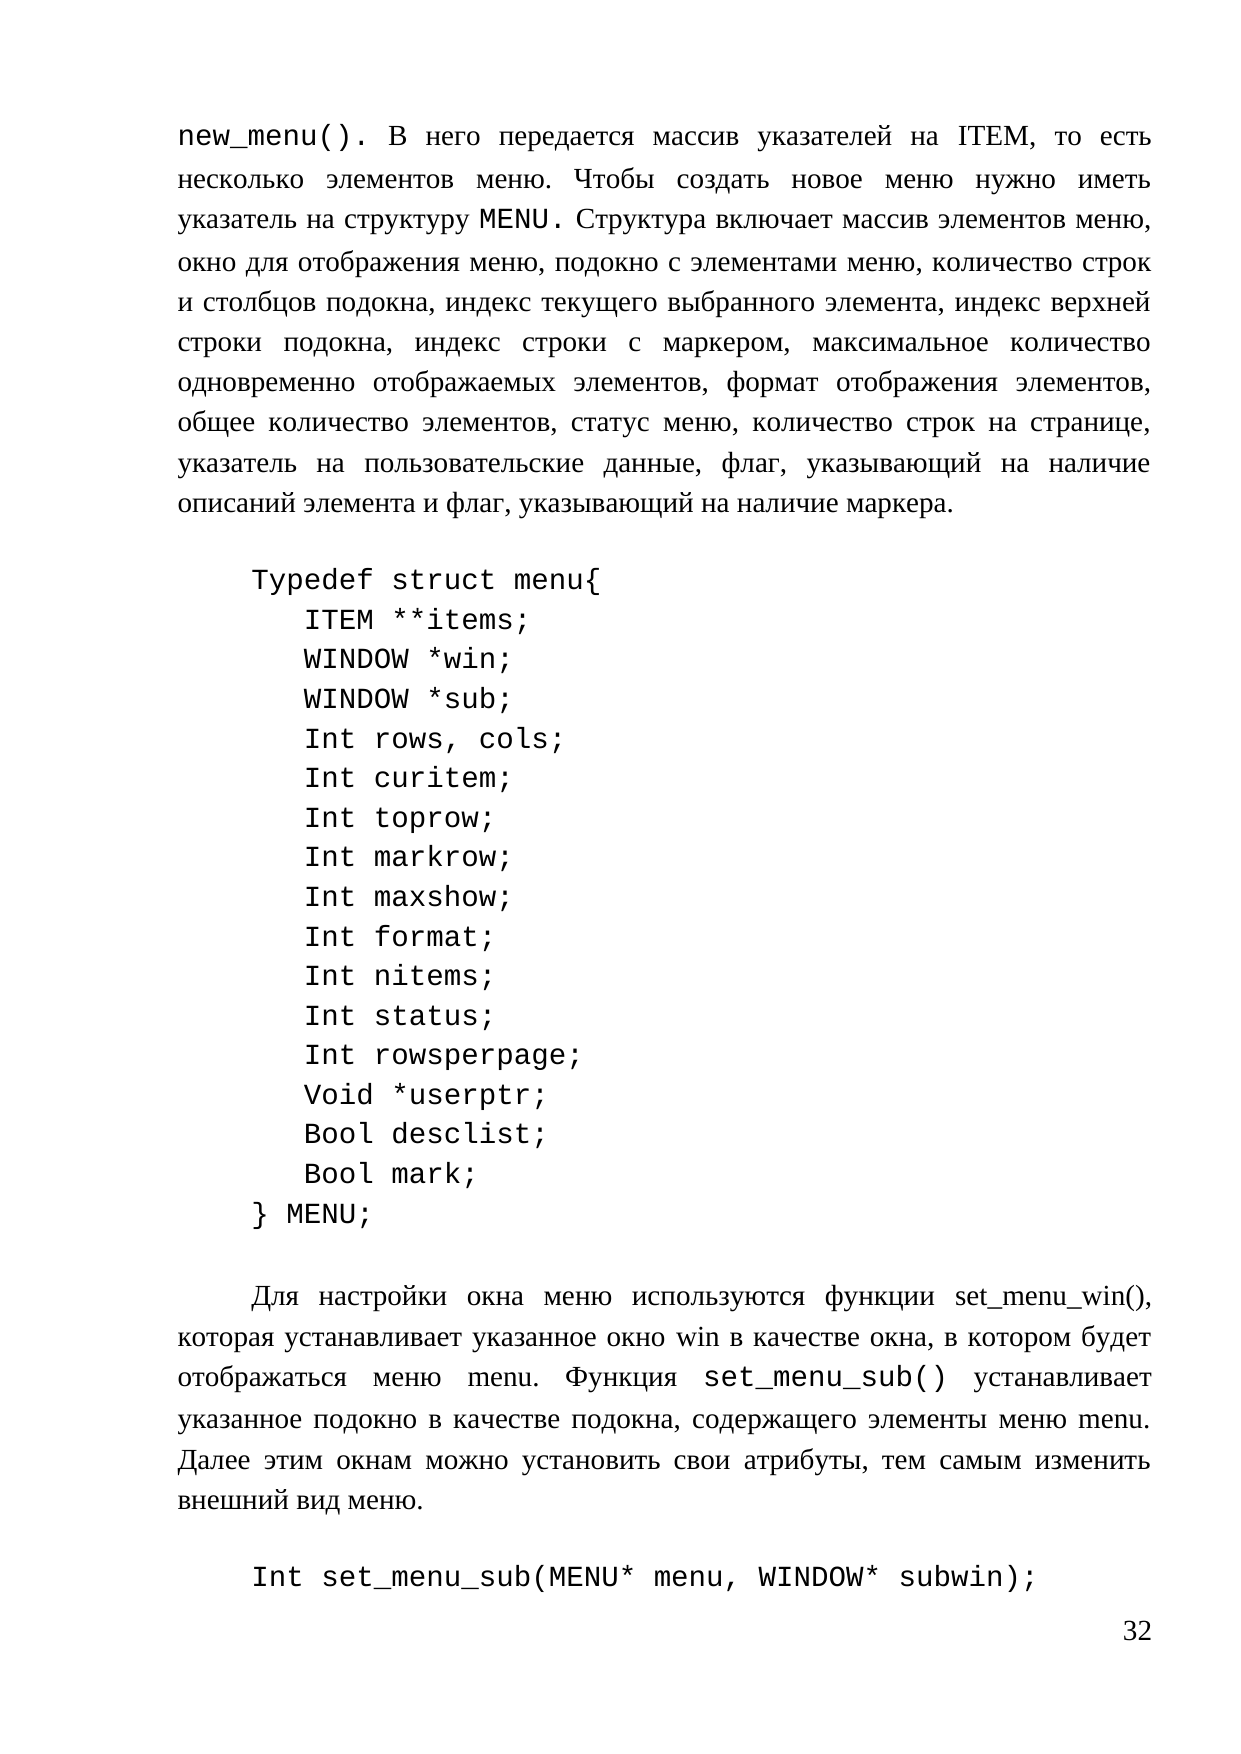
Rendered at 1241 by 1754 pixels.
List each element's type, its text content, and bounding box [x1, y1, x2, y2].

text Int status; [177, 1001, 1152, 1034]
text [177, 118, 1152, 518]
text ITEM **items; [177, 605, 1152, 638]
text Typedef struct menu{ [177, 565, 1152, 598]
text Int curitem; [177, 763, 1152, 796]
text Int set_menu_sub(MENU* menu, WINDOW* subwin); [177, 1562, 1152, 1596]
text Void *userptr; [177, 1080, 1152, 1113]
text Int maxshow; [177, 882, 1152, 915]
text Int rowsperpage; [177, 1040, 1152, 1073]
text WINDOW *win; [177, 644, 1152, 678]
text Int toprow; [177, 803, 1152, 836]
text } MENU; [177, 1199, 1152, 1232]
text Int markrow; [177, 842, 1152, 876]
text Int rows, cols; [177, 724, 1152, 757]
text Int nitems; [177, 961, 1152, 994]
text Bool mark; [177, 1159, 1152, 1192]
text Int format; [177, 922, 1152, 955]
text WINDOW *sub; [177, 684, 1152, 717]
text Bool desclist; [177, 1119, 1152, 1153]
text Для настройки окна меню используются функции set_menu_win(), которая устанавливает указанное окно win в качестве окна, в котором будет отображаться меню menu. Функция set_menu_sub() устанавливает указанное подокно в качестве подокна, содержащего элементы меню menu. Далее этим окнам можно установить свои атрибуты, тем самым изменить внешний вид меню. [177, 1278, 1152, 1516]
